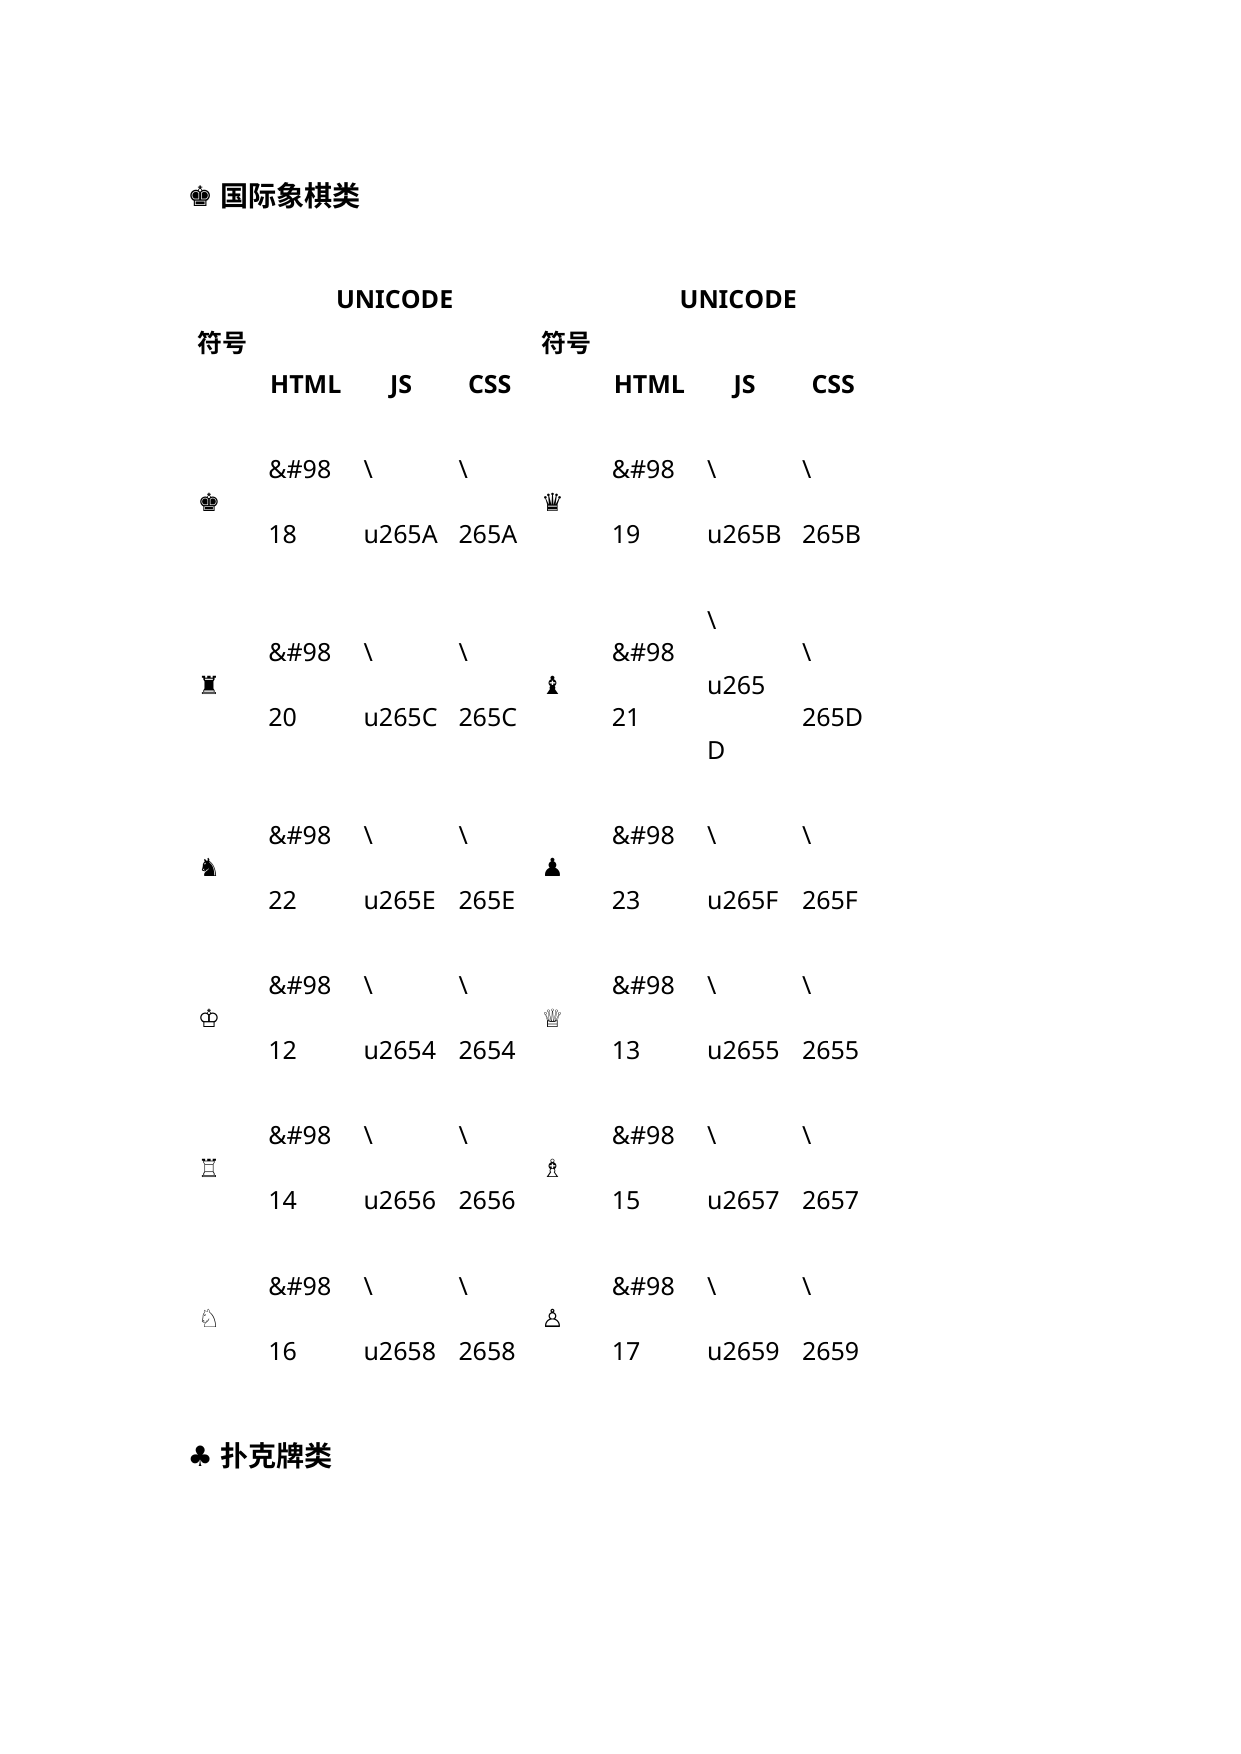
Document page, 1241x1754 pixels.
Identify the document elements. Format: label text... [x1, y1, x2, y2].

table_cell ♟ [531, 792, 601, 942]
table_cell &#9818 [258, 427, 353, 577]
table_cell ♙ [531, 1243, 601, 1393]
table_cell &#9820 [258, 577, 353, 792]
table_cell \u2655 [697, 942, 792, 1092]
table_cell ♚ [188, 427, 258, 577]
table_cell \u2657 [697, 1093, 792, 1243]
table_cell &#9815 [601, 1093, 697, 1243]
table_cell &#9813 [601, 942, 697, 1092]
table_cell \2654 [448, 942, 531, 1092]
table_cell \2656 [448, 1093, 531, 1243]
table_cell &#9816 [258, 1243, 353, 1393]
table_cell \u2659 [697, 1243, 792, 1393]
table_cell \2657 [792, 1093, 874, 1243]
table_cell \265F [792, 792, 874, 942]
table_cell \265C [448, 577, 531, 792]
text ♣ 扑克牌类 [187, 1422, 1053, 1487]
table_cell ♛ [531, 427, 601, 577]
table_cell CSS [792, 341, 874, 427]
table_cell \u265F [697, 792, 792, 942]
table_header 符号 [188, 256, 258, 427]
table_cell &#9819 [601, 427, 697, 577]
table_cell \265D [792, 577, 874, 792]
table_cell \u265E [353, 792, 448, 942]
table_cell HTML [258, 341, 353, 427]
table_cell &#9817 [601, 1243, 697, 1393]
table_cell \265A [448, 427, 531, 577]
table_cell &#9821 [601, 577, 697, 792]
table_cell \u265B [697, 427, 792, 577]
table_cell \u265A [353, 427, 448, 577]
table_cell ♘ [188, 1243, 258, 1393]
table_cell \265B [792, 427, 874, 577]
table_cell JS [697, 341, 792, 427]
table_cell ♜ [188, 577, 258, 792]
text ♚ 国际象棋类 [187, 162, 1053, 227]
table_cell JS [353, 341, 448, 427]
table_cell \u2654 [353, 942, 448, 1092]
table_cell ♖ [188, 1093, 258, 1243]
table_header UNICODE [258, 256, 531, 341]
table_cell \2659 [792, 1243, 874, 1393]
table_cell ♕ [531, 942, 601, 1092]
table_cell CSS [448, 341, 531, 427]
table_cell \u265C [353, 577, 448, 792]
table_cell &#9814 [258, 1093, 353, 1243]
table_cell \u2658 [353, 1243, 448, 1393]
table_header UNICODE [601, 256, 874, 341]
table_header 符号 [531, 256, 601, 427]
table_cell ♔ [188, 942, 258, 1092]
table_cell \u265D [697, 577, 792, 792]
table_cell ♗ [531, 1093, 601, 1243]
table_cell ♝ [531, 577, 601, 792]
table_cell \2655 [792, 942, 874, 1092]
table_cell ♞ [188, 792, 258, 942]
table_cell &#9812 [258, 942, 353, 1092]
table_cell \2658 [448, 1243, 531, 1393]
table_cell &#9822 [258, 792, 353, 942]
table_cell &#9823 [601, 792, 697, 942]
table_cell \u2656 [353, 1093, 448, 1243]
table_cell HTML [601, 341, 697, 427]
table_cell \265E [448, 792, 531, 942]
